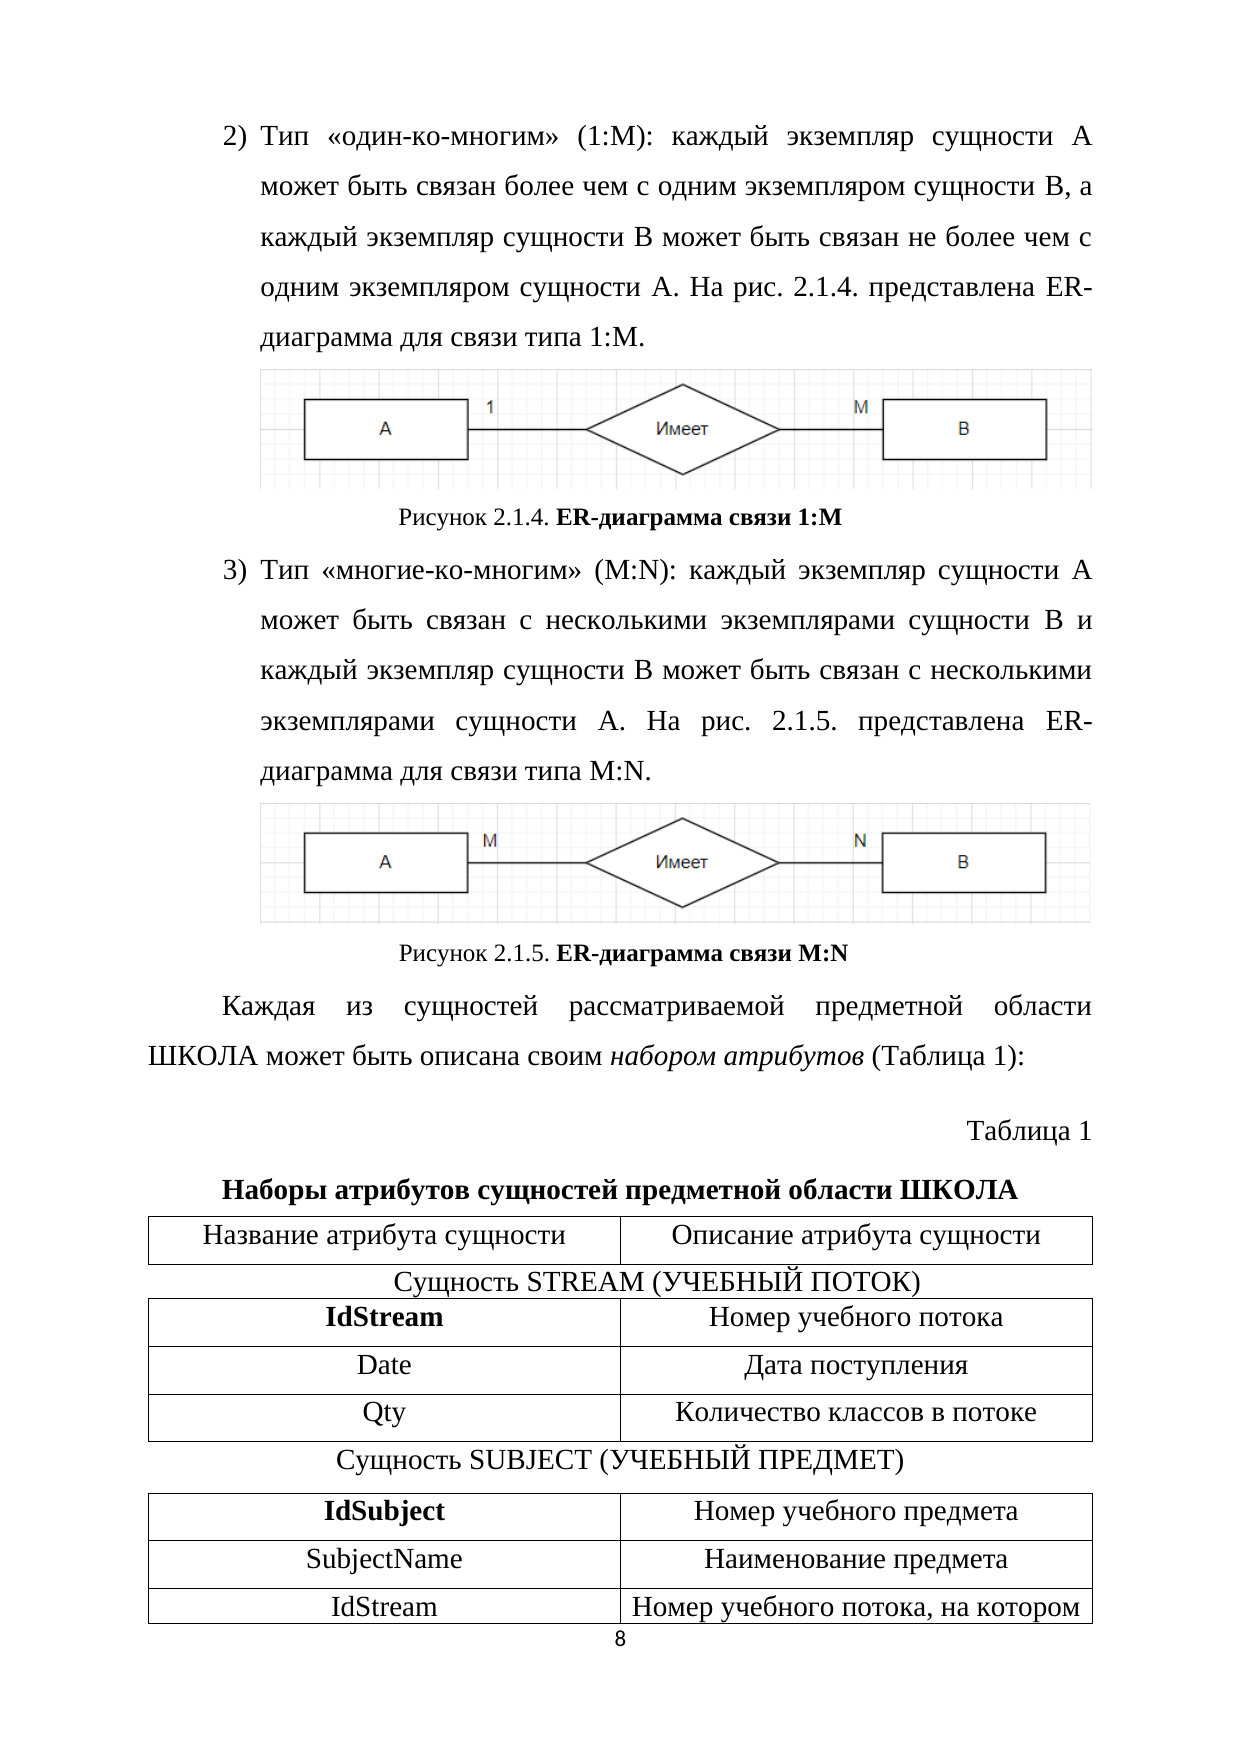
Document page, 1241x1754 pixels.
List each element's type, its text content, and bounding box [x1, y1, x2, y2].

list Тип «многие-ко-многим» (M:N): каждый экземпляр сущности A может быть связан с несколькими экземплярами сущности B и каждый экземпляр сущности B может быть связан с несколькими экземплярами сущности A. На рис. 2.1.5. представлена ER-диаграмма для связи типа M:N. [223, 552, 1092, 787]
table_header Номер учебного потока [621, 1299, 1092, 1346]
table_header IdSubject [149, 1494, 620, 1540]
table_cell IdStream [149, 1589, 620, 1622]
text Рисунок 2.1.5. ER-диаграмма связи M:N [148, 938, 1092, 967]
table_cell Date [149, 1347, 620, 1393]
table_cell Наименование предмета [621, 1541, 1092, 1588]
text Наборы атрибутов сущностей предметной области ШКОЛА [148, 1172, 1092, 1205]
table_cell Qty [149, 1395, 620, 1441]
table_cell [621, 1589, 1092, 1622]
text Сущность SUBJECT (УЧЕБНЫЙ ПРЕДМЕТ) [148, 1442, 1092, 1476]
table_cell Количество классов в потоке [621, 1395, 1092, 1441]
list Тип «один-ко-многим» (1:M): каждый экземпляр сущности A может быть связан более чем с одним экземпляром сущности B, а каждый экземпляр сущности B может быть связан не более чем с одним экземпляром сущности A. На рис. 2.1.4. представлена ER-диаграмма для связи типа 1:M. [223, 118, 1092, 353]
table_header Описание атрибута сущности [621, 1217, 1092, 1263]
table_header IdStream [149, 1299, 620, 1346]
picture [260, 803, 1091, 924]
table_cell Дата поступления [621, 1347, 1092, 1393]
text Рисунок 2.1.4. ER-диаграмма связи 1:M [148, 502, 1092, 531]
table_header Номер учебного предмета [621, 1494, 1092, 1540]
table_header Название атрибута сущности [149, 1217, 620, 1263]
list Сущность STREAM (УЧЕБНЫЙ ПОТОК) [148, 1265, 1092, 1298]
picture [260, 369, 1093, 489]
text Таблица 1 [148, 1113, 1092, 1147]
table_cell SubjectName [149, 1541, 620, 1588]
list Каждая из сущностей рассматриваемой предметной области ШКОЛА может быть описана своим набором атрибутов (Таблица 1): [148, 988, 1092, 1071]
